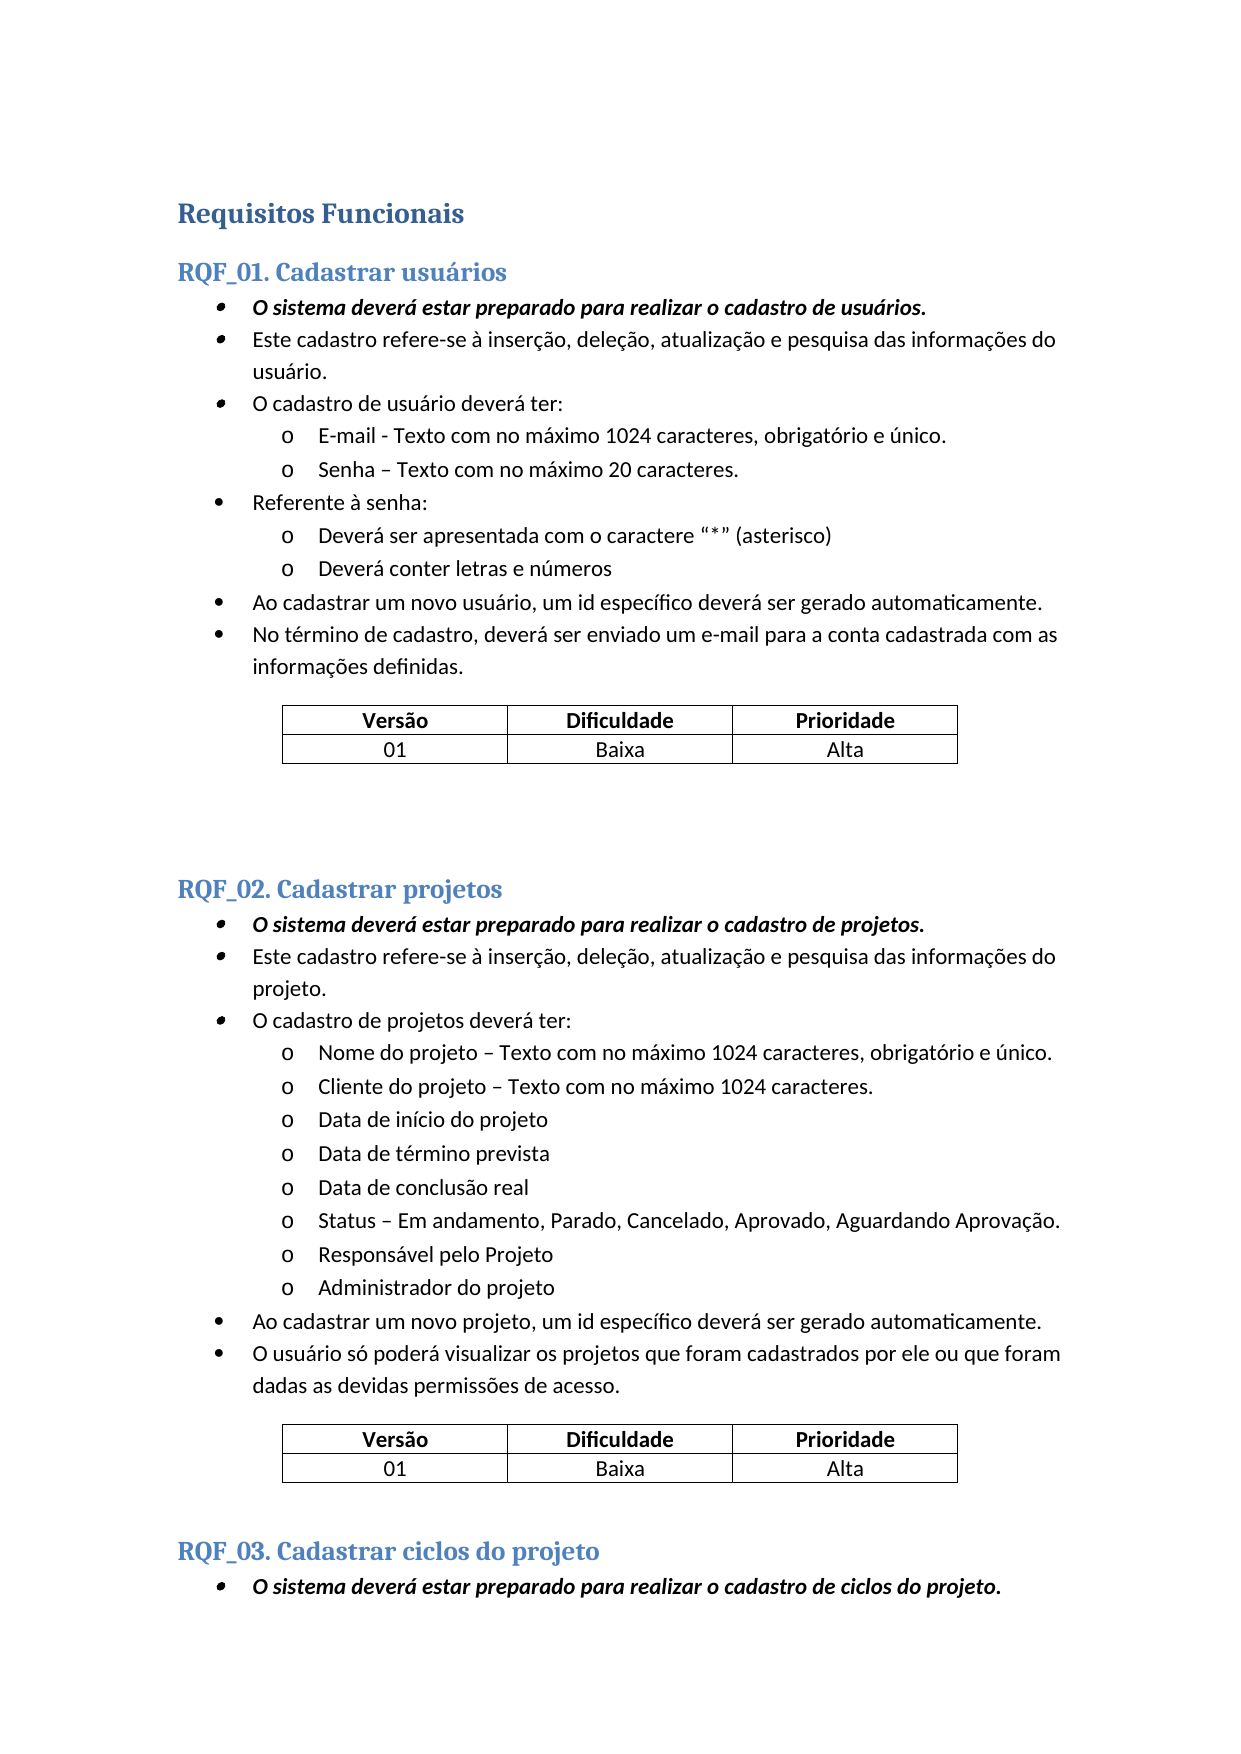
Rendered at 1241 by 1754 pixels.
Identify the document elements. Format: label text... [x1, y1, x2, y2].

subtitle RQF_02. Cadastrar projetos [177, 874, 1063, 905]
subtitle RQF_03. Cadastrar ciclos do projeto [177, 1536, 1063, 1567]
list No término de cadastro, deverá ser enviado um e-mail para a conta cadastrada com as informações definidas. [215, 620, 1063, 680]
table_cell Baixa [508, 735, 732, 763]
table_header Dificuldade [508, 706, 732, 734]
list Data de início do projeto [281, 1106, 1063, 1135]
list Status – Em andamento, Parado, Cancelado, Aprovado, Aguardando Aprovação. [281, 1206, 1063, 1235]
table_cell Alta [733, 735, 957, 763]
table_header Versão [283, 706, 507, 734]
list O sistema deverá estar preparado para realizar o cadastro de ciclos do projeto. [215, 1572, 1063, 1600]
list O cadastro de usuário deverá ter: [215, 389, 1063, 417]
list Deverá conter letras e números [281, 554, 1063, 583]
list O usuário só poderá visualizar os projetos que foram cadastrados por ele ou que foram dadas as devidas permissões de acesso. [215, 1339, 1063, 1399]
list Senha – Texto com no máximo 20 caracteres. [281, 455, 1063, 484]
table_cell Baixa [508, 1454, 732, 1482]
table_header Versão [283, 1425, 507, 1453]
list Data de término prevista [281, 1139, 1063, 1168]
list Ao cadastrar um novo usuário, um id específico deverá ser gerado automaticamente. [215, 588, 1063, 616]
list E-mail - Texto com no máximo 1024 caracteres, obrigatório e único. [281, 421, 1063, 451]
list Data de conclusão real [281, 1173, 1063, 1202]
list O sistema deverá estar preparado para realizar o cadastro de usuários. [215, 293, 1063, 321]
list Nome do projeto – Texto com no máximo 1024 caracteres, obrigatório e único. [281, 1038, 1063, 1068]
list O sistema deverá estar preparado para realizar o cadastro de projetos. [215, 910, 1063, 938]
subtitle RQF_01. Cadastrar usuários [177, 257, 1063, 288]
list Cliente do projeto – Texto com no máximo 1024 caracteres. [281, 1072, 1063, 1101]
list Este cadastro refere-se à inserção, deleção, atualização e pesquisa das informações do usuário. [215, 325, 1063, 385]
list Responsável pelo Projeto [281, 1240, 1063, 1269]
table_header Prioridade [733, 706, 957, 734]
table_cell Alta [733, 1454, 957, 1482]
table_header Prioridade [733, 1425, 957, 1453]
table_cell 01 [283, 735, 507, 763]
list O cadastro de projetos deverá ter: [215, 1006, 1063, 1034]
table_header Dificuldade [508, 1425, 732, 1453]
list Deverá ser apresentada com o caractere “*” (asterisco) [281, 521, 1063, 550]
list Administrador do projeto [281, 1273, 1063, 1302]
list Ao cadastrar um novo projeto, um id específico deverá ser gerado automaticamente. [215, 1307, 1063, 1335]
table_cell 01 [283, 1454, 507, 1482]
subtitle Requisitos Funcionais [177, 198, 1063, 231]
list Este cadastro refere-se à inserção, deleção, atualização e pesquisa das informações do projeto. [215, 942, 1063, 1002]
list Referente à senha: [215, 488, 1063, 517]
